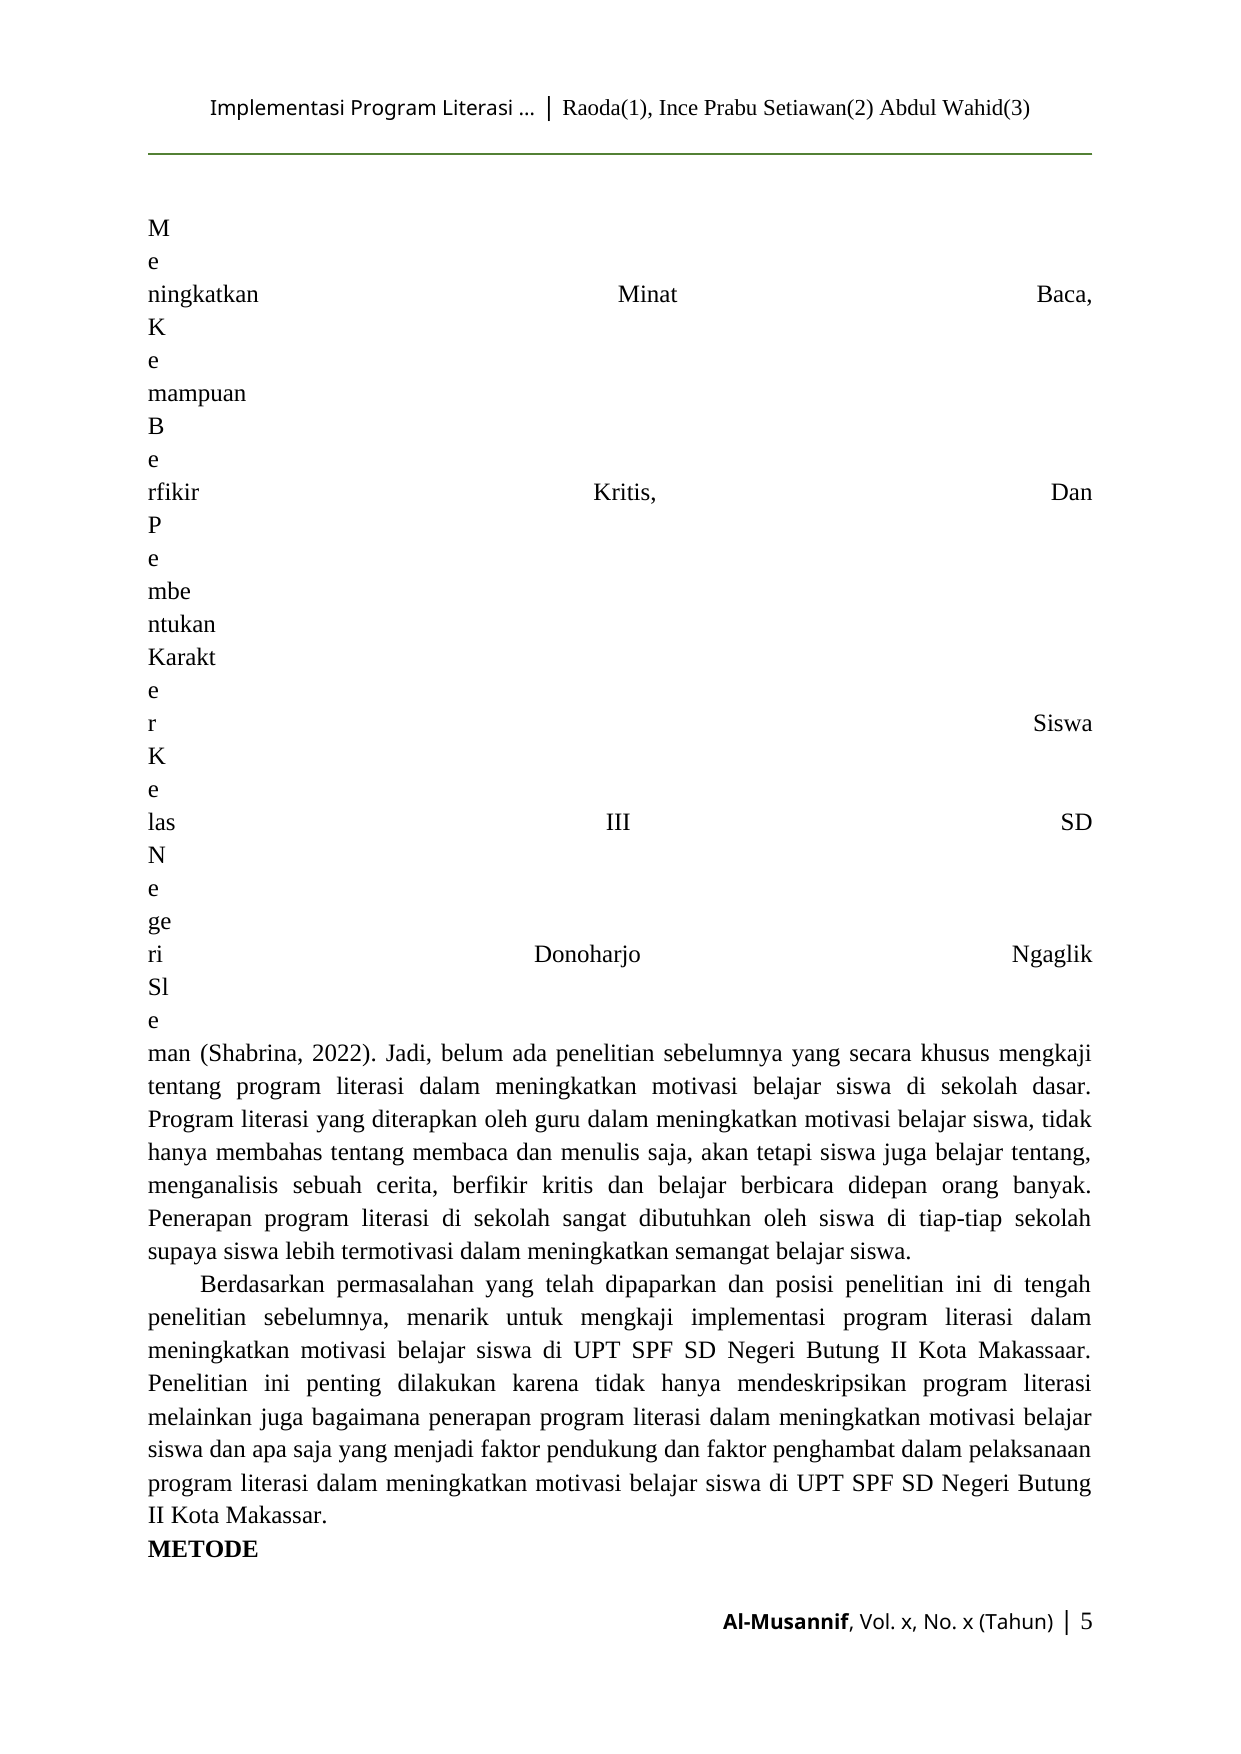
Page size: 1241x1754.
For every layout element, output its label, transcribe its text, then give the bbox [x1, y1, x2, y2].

text METODE [148, 1534, 1092, 1562]
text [148, 213, 1092, 1265]
text Berdasarkan permasalahan yang telah dipaparkan dan posisi penelitian ini di tengah penelitian sebelumnya, menarik untuk mengkaji implementasi program literasi dalam meningkatkan motivasi belajar siswa di UPT SPF SD Negeri Butung II Kota Makassaar. Penelitian ini penting dilakukan karena tidak hanya mendeskripsikan program literasi melainkan juga bagaimana penerapan program literasi dalam meningkatkan motivasi belajar siswa dan apa saja yang menjadi faktor pendukung dan faktor penghambat dalam pelaksanaan program literasi dalam meningkatkan motivasi belajar siswa di UPT SPF SD Negeri Butung II Kota Makassar. [148, 1269, 1092, 1529]
